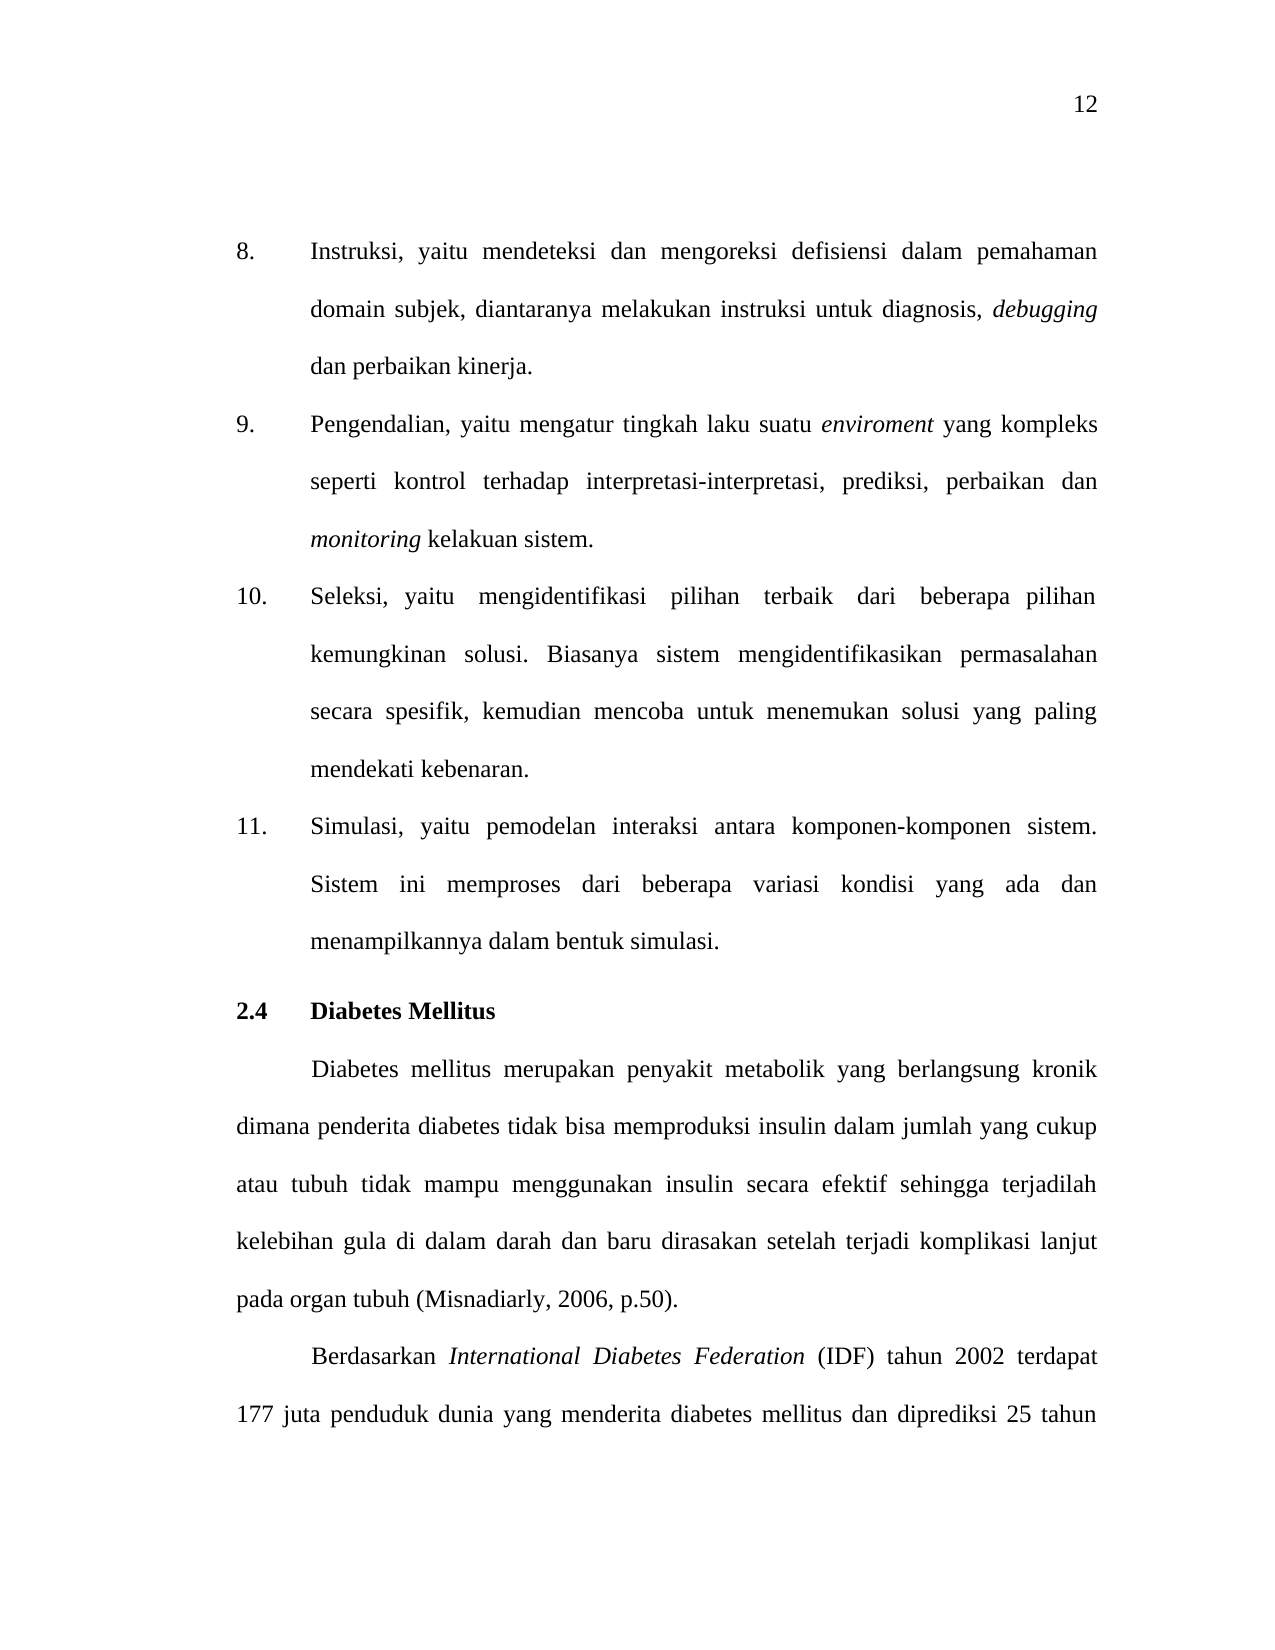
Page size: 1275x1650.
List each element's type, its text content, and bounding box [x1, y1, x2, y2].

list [236, 1341, 1098, 1427]
list Pengendalian, yaitu mengatur tingkah laku suatu enviroment yang kompleks seperti kontrol terhadap interpretasi-interpretasi, prediksi, perbaikan dan monitoring kelakuan sistem. [236, 409, 1098, 552]
text Diabetes Mellitus [236, 996, 1098, 1025]
list Diabetes mellitus merupakan penyakit metabolik yang berlangsung kronik dimana penderita diabetes tidak bisa memproduksi insulin dalam jumlah yang cukup atau tubuh tidak mampu menggunakan insulin secara efektif sehingga terjadilah kelebihan gula di dalam darah dan baru dirasakan setelah terjadi komplikasi lanjut pada organ tubuh (Misnadiarly, 2006, p.50). [236, 1054, 1098, 1312]
list Instruksi, yaitu mendeteksi dan mengoreksi defisiensi dalam pemahaman domain subjek, diantaranya melakukan instruksi untuk diagnosis, debugging dan perbaikan kinerja. [236, 236, 1098, 380]
list Simulasi, yaitu pemodelan interaksi antara komponen-komponen sistem. Sistem ini memproses dari beberapa variasi kondisi yang ada dan menampilkannya dalam bentuk simulasi. [236, 811, 1098, 955]
list Seleksi, yaitu mengidentifikasi pilihan terbaik dari beberapa pilihan kemungkinan solusi. Biasanya sistem mengidentifikasikan permasalahan secara spesifik, kemudian mencoba untuk menemukan solusi yang paling mendekati kebenaran. [236, 581, 1098, 782]
